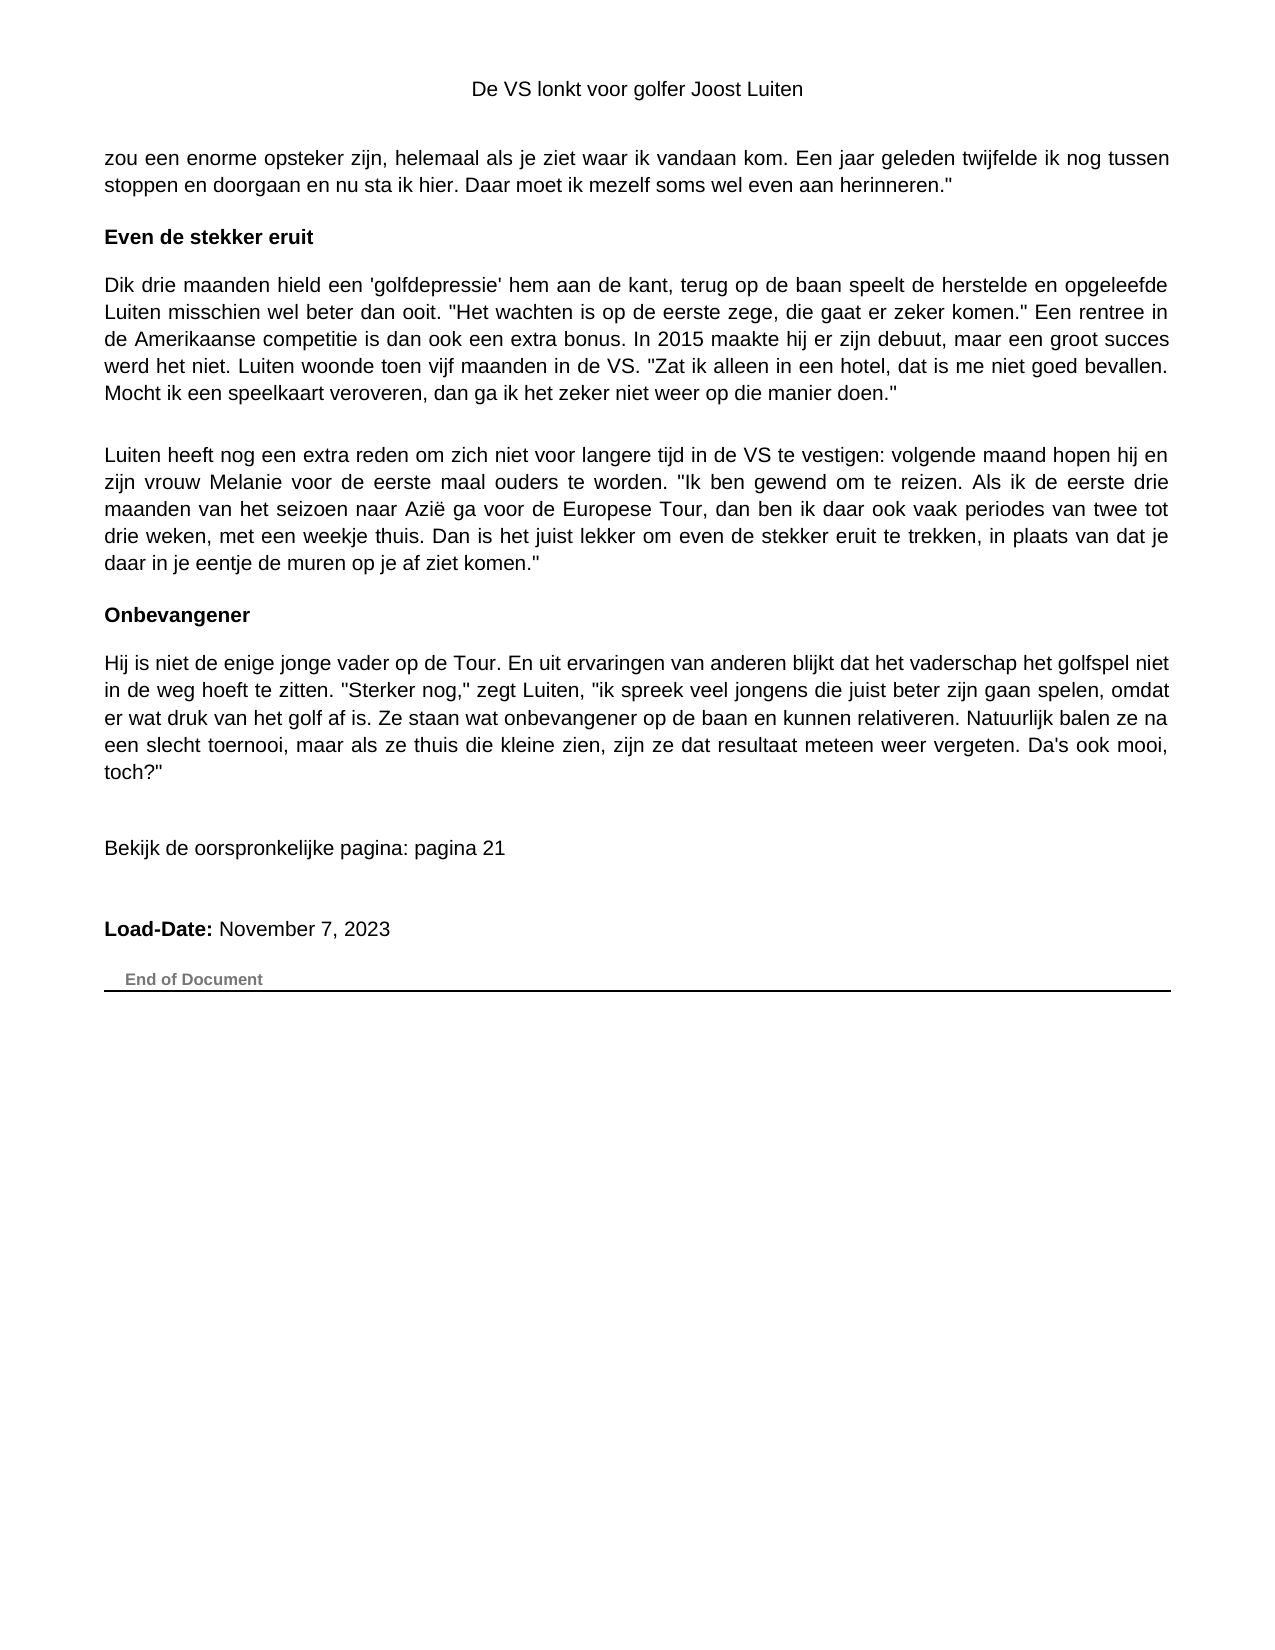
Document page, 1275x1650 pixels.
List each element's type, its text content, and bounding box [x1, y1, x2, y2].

text Bekijk de oorspronkelijke pagina: pagina 21 [104, 833, 1171, 860]
text End of Document [125, 970, 1171, 989]
text Luiten heeft nog een extra reden om zich niet voor langere tijd in de VS te vestigen: volgende maand hopen hij en zijn vrouw Melanie voor de eerste maal ouders te worden. "Ik ben gewend om te reizen. Als ik de eerste drie maanden van het seizoen naar Azië ga voor de Europese Tour, dan ben ik daar ook vaak periodes van twee tot drie weken, met een weekje thuis. Dan is het juist lekker om even de stekker eruit te trekken, in plaats van dat je daar in je eentje de muren op je af ziet komen." [104, 440, 1171, 575]
text Onbevangener [104, 600, 1171, 627]
text Hij is niet de enige jonge vader op de Tour. En uit ervaringen van anderen blijkt dat het vaderschap het golfspel niet in de weg hoeft te zitten. "Sterker nog," zegt Luiten, "ik spreek veel jongens die juist beter zijn gaan spelen, omdat er wat druk van het golf af is. Ze staan wat onbevangener op de baan en kunnen relativeren. Natuurlijk balen ze na een slecht toernooi, maar als ze thuis die kleine zien, zijn ze dat resultaat meteen weer vergeten. Da's ook mooi, toch?" [104, 648, 1171, 783]
text Dik drie maanden hield een 'golfdepressie' hem aan de kant, terug op de baan speelt de herstelde en opgeleefde Luiten misschien wel beter dan ooit. "Het wachten is op de eerste zege, die gaat er zeker komen." Een rentree in de Amerikaanse competitie is dan ook een extra bonus. In 2015 maakte hij er zijn debuut, maar een groot succes werd het niet. Luiten woonde toen vijf maanden in de VS. "Zat ik alleen in een hotel, dat is me niet goed bevallen. Mocht ik een speelkaart veroveren, dan ga ik het zeker niet weer op die manier doen." [104, 269, 1171, 405]
text Load-Date: November 7, 2023 [104, 885, 1171, 941]
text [104, 142, 1171, 196]
text Even de stekker eruit [104, 221, 1171, 248]
